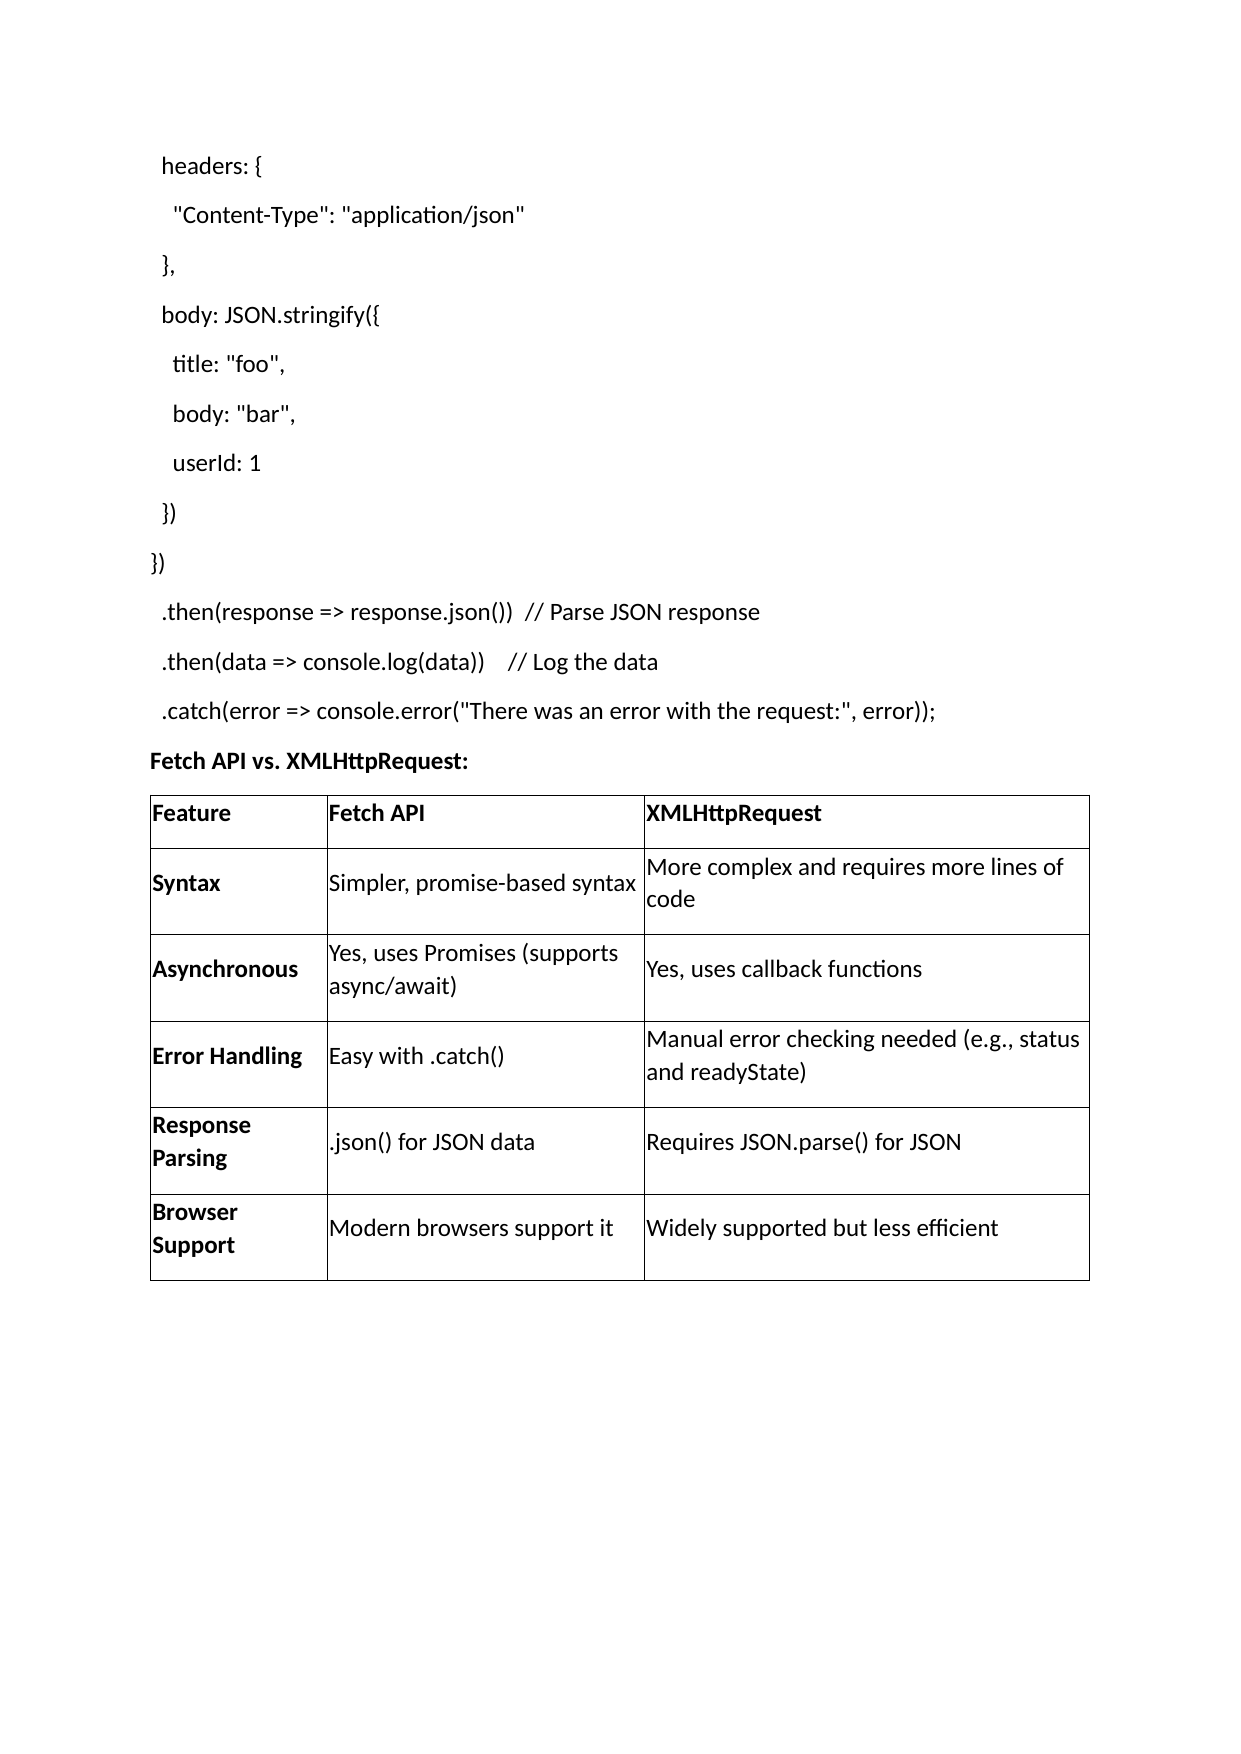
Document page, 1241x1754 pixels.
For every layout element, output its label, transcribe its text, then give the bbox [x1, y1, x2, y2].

table_cell Requires JSON.parse() for JSON [645, 1108, 1089, 1193]
text userId: 1 [150, 447, 1090, 478]
text .catch(error => console.error("There was an error with the request:", error)); [150, 695, 1090, 726]
text }) [150, 497, 1090, 528]
table_cell Error Handling [151, 1022, 327, 1107]
table_header Fetch API [328, 796, 644, 848]
text body: "bar", [150, 398, 1090, 428]
table_cell .json() for JSON data [328, 1108, 644, 1193]
table_header XMLHttpRequest [645, 796, 1089, 848]
table_cell Modern browsers support it [328, 1195, 644, 1280]
text body: JSON.stringify({ [150, 299, 1090, 329]
table_cell Manual error checking needed (e.g., status and readyState) [645, 1022, 1089, 1107]
text }) [150, 547, 1090, 577]
text "Content-Type": "application/json" [150, 199, 1090, 230]
table_cell Yes, uses callback functions [645, 935, 1089, 1021]
table_cell Yes, uses Promises (supports async/await) [328, 935, 644, 1021]
table_cell Browser Support [151, 1195, 327, 1280]
text .then(data => console.log(data)) // Log the data [150, 646, 1090, 676]
table_header Feature [151, 796, 327, 848]
text Fetch API vs. XMLHttpRequest: [150, 745, 1090, 776]
table_cell Easy with .catch() [328, 1022, 644, 1107]
text title: "foo", [150, 348, 1090, 379]
text }, [150, 249, 1090, 280]
text headers: { [150, 150, 1090, 181]
table_cell Asynchronous [151, 935, 327, 1021]
table_cell Widely supported but less efficient [645, 1195, 1089, 1280]
text .then(response => response.json()) // Parse JSON response [150, 596, 1090, 627]
table_cell More complex and requires more lines of code [645, 849, 1089, 934]
table_cell Simpler, promise-based syntax [328, 849, 644, 934]
table_cell Response Parsing [151, 1108, 327, 1193]
table_cell Syntax [151, 849, 327, 934]
